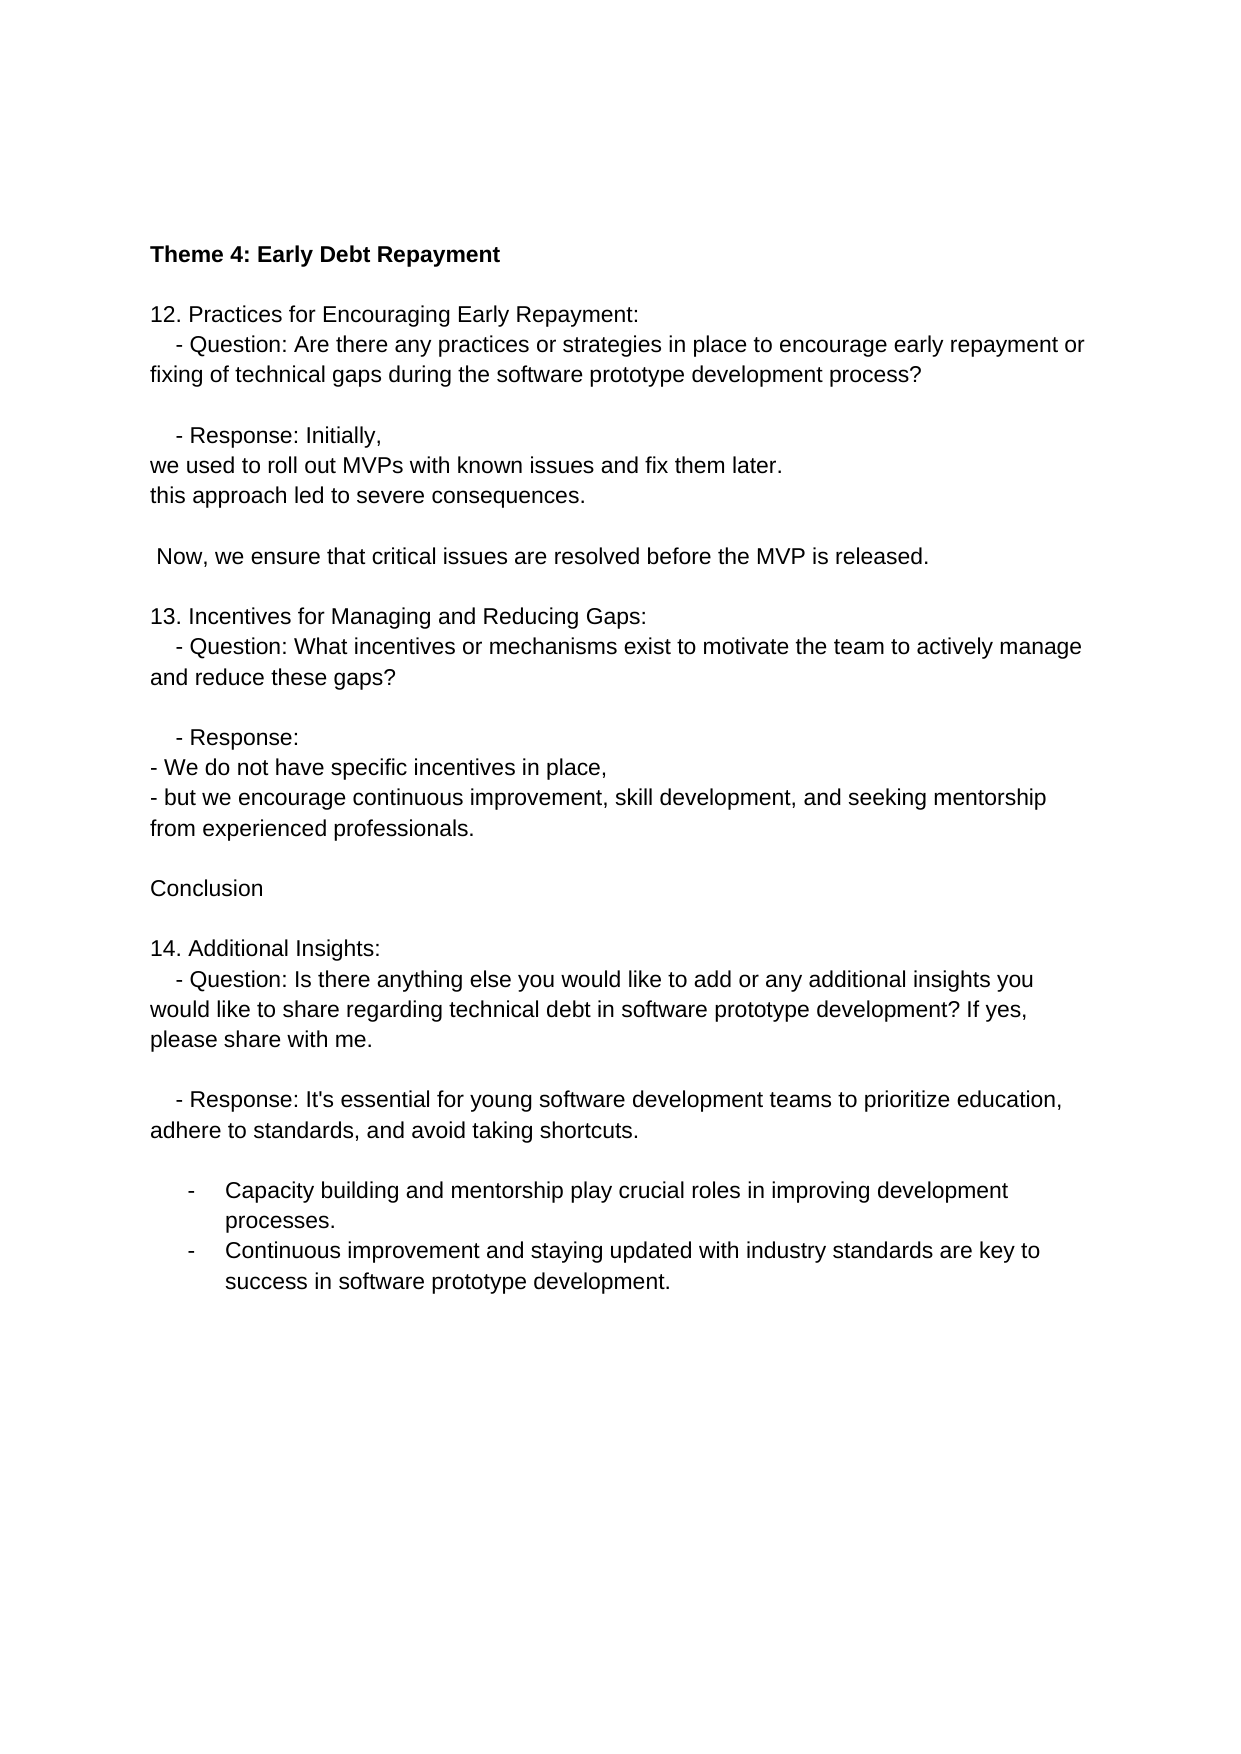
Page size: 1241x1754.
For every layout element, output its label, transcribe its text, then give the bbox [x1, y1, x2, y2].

text we used to roll out MVPs with known issues and fix them later. [150, 452, 1090, 478]
text - Response: Initially, [150, 422, 1090, 448]
text Theme 4: Early Debt Repayment [150, 241, 1090, 267]
text - Question: Are there any practices or strategies in place to encourage early repayment or fixing of technical gaps during the software prototype development process? [150, 331, 1090, 388]
text - Response: [150, 724, 1090, 750]
text Now, we ensure that critical issues are resolved before the MVP is released. [150, 543, 1090, 569]
text 14. Additional Insights: [150, 935, 1090, 962]
text 13. Incentives for Managing and Reducing Gaps: [150, 603, 1090, 629]
text - Question: What incentives or mechanisms exist to motivate the team to actively manage and reduce these gaps? [150, 633, 1090, 690]
text - Question: Is there anything else you would like to add or any additional insights you would like to share regarding technical debt in software prototype development? If yes, please share with me. [150, 966, 1090, 1052]
text - but we encourage continuous improvement, skill development, and seeking mentorship from experienced professionals. [150, 784, 1090, 841]
text this approach led to severe consequences. [150, 482, 1090, 509]
list Capacity building and mentorship play crucial roles in improving development processes. [187, 1177, 1090, 1234]
text - Response: It's essential for young software development teams to prioritize education, adhere to standards, and avoid taking shortcuts. [150, 1086, 1090, 1143]
list Continuous improvement and staying updated with industry standards are key to success in software prototype development. [187, 1237, 1090, 1294]
text 12. Practices for Encouraging Early Repayment: [150, 301, 1090, 327]
text - We do not have specific incentives in place, [150, 754, 1090, 781]
text Conclusion [150, 875, 1090, 901]
